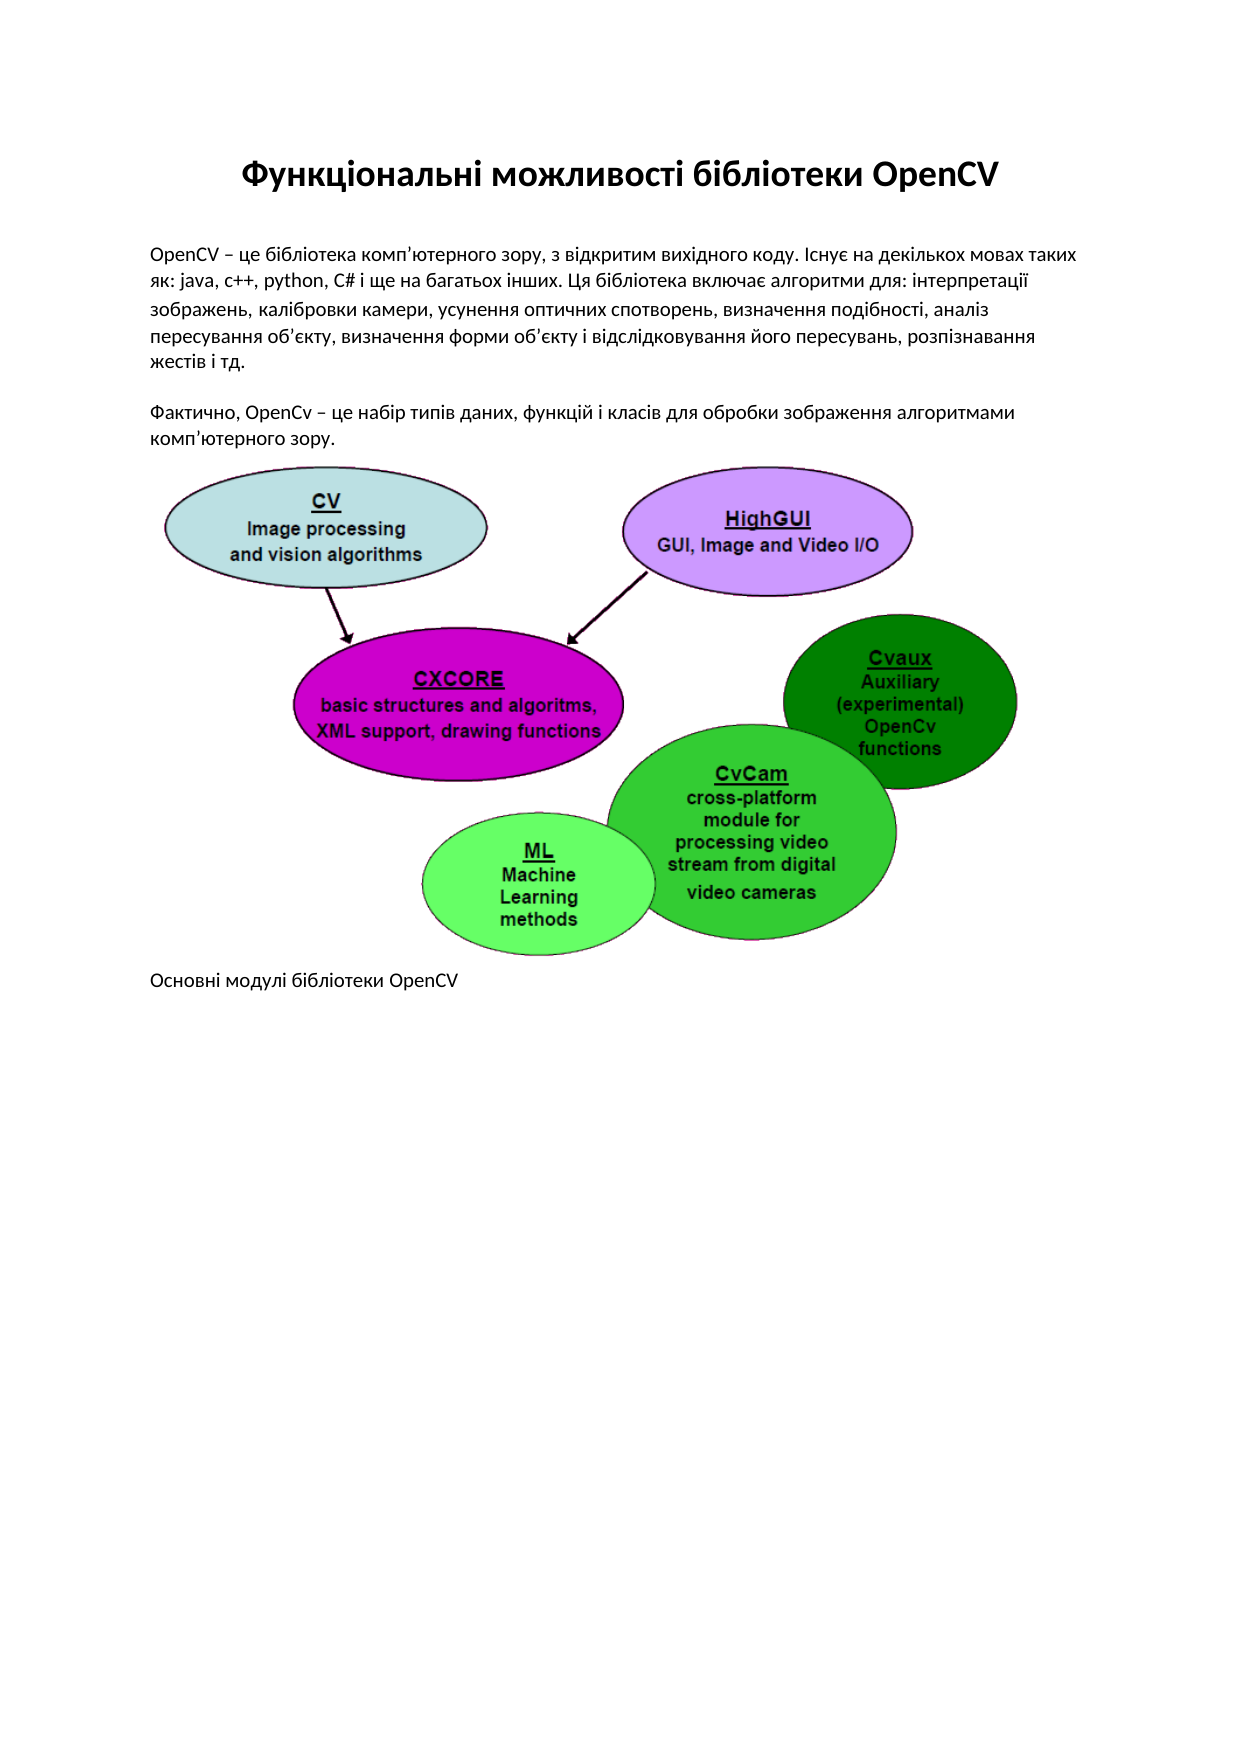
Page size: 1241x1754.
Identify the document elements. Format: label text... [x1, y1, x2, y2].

text OpenCV – це бібліотека комп’ютерного зору, з відкритим вихідного коду. Існує на декількох мовах таких як: java, c++, python, C# і ще на багатьох інших. Ця бібліотека включає алгоритми для: інтерпретації зображень, калібровки камери, усунення оптичних спотворень, визначення подібності, аналіз пересування об’єкту, визначення форми об’єкту і відслідковування його пересувань, розпізнавання жестів і тд. [150, 242, 1090, 374]
text Основні модулі бібліотеки OpenCV [150, 967, 1090, 993]
text Функціональні можливості бібліотеки OpenCV [150, 150, 1090, 196]
picture [150, 450, 1040, 968]
